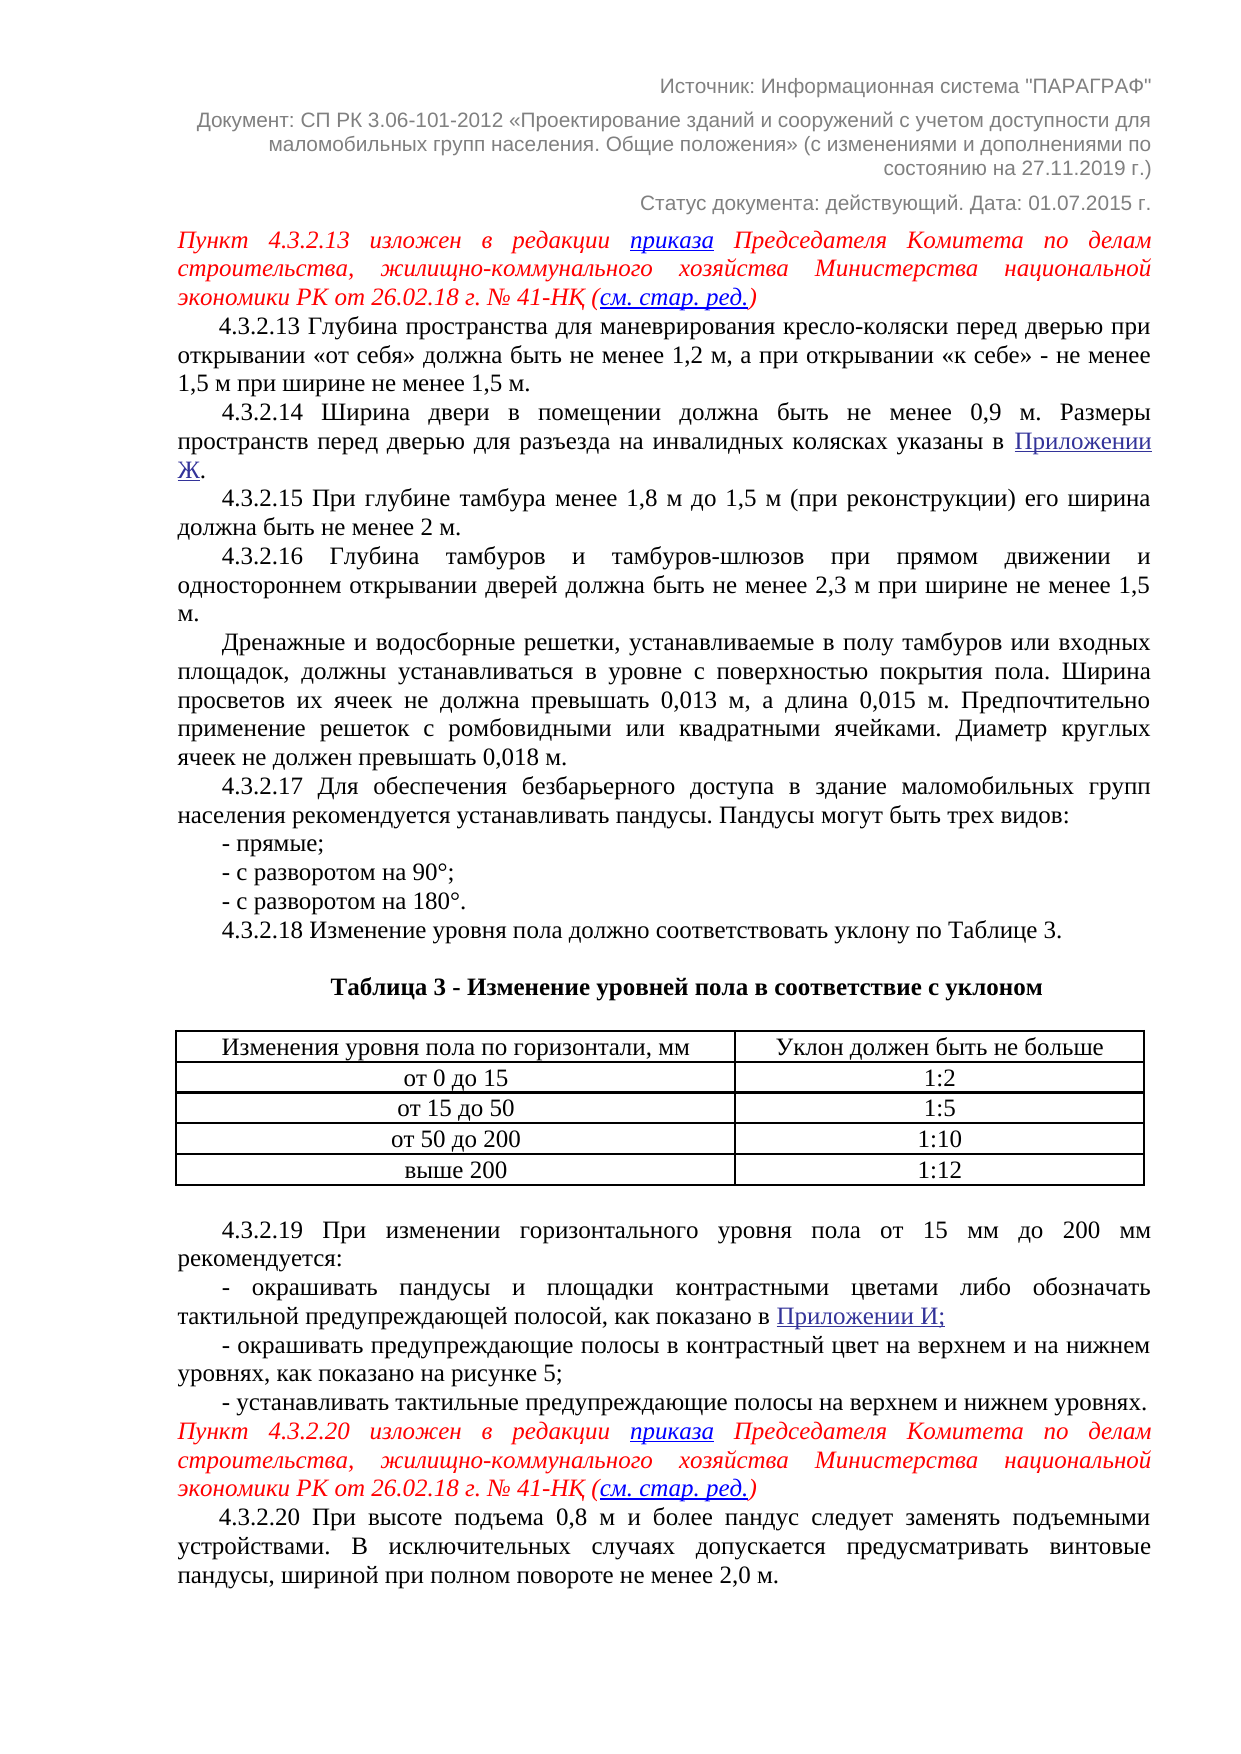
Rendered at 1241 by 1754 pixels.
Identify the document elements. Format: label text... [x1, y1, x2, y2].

table_cell от 50 до 200 [177, 1124, 734, 1153]
text - окрашивать предупреждающие полосы в контрастный цвет на верхнем и на нижнем уровнях, как показано на рисунке 5; [177, 1330, 1152, 1387]
table_header Уклон должен быть не больше [736, 1032, 1143, 1061]
text 4.3.2.16 Глубина тамбуров и тамбуров-шлюзов при прямом движении и одностороннем открывании дверей должна быть не менее 2,3 м при ширине не менее 1,5 м. [177, 541, 1152, 627]
text - с разворотом на 90°; [177, 857, 1152, 886]
table_cell 1:5 [736, 1094, 1143, 1122]
text 4.3.2.15 При глубине тамбура менее 1,8 м до 1,5 м (при реконструкции) его ширина должна быть не менее 2 м. [177, 483, 1152, 541]
table_cell от 0 до 15 [177, 1063, 734, 1091]
table_cell от 15 до 50 [177, 1094, 734, 1122]
text 4.3.2.14 Ширина двери в помещении должна быть не менее 0,9 м. Размеры пространств перед дверью для разъезда на инвалидных колясках указаны в Приложении Ж. [177, 397, 1152, 483]
text 4.3.2.13 Глубина пространства для маневрирования кресло-коляски перед дверью при открывании «от себя» должна быть не менее 1,2 м, а при открывании «к себе» - не менее 1,5 м при ширине не менее 1,5 м. [177, 311, 1152, 397]
text Дренажные и водосборные решетки, устанавливаемые в полу тамбуров или входных площадок, должны устанавливаться в уровне с поверхностью покрытия пола. Ширина просветов их ячеек не должна превышать 0,013 м, а длина 0,015 м. Предпочтительно применение решеток с ромбовидными или квадратными ячейками. Диаметр круглых ячеек не должен превышать 0,018 м. [177, 627, 1152, 771]
text 4.3.2.20 При высоте подъема 0,8 м и более пандус следует заменять подъемными устройствами. В исключительных случаях допускается предусматривать винтовые пандусы, шириной при полном повороте не менее 2,0 м. [177, 1502, 1152, 1588]
text 4.3.2.19 При изменении горизонтального уровня пола от 15 мм до 200 мм рекомендуется: [177, 1215, 1152, 1272]
text Пункт 4.3.2.20 изложен в редакции приказа Председателя Комитета по делам строительства, жилищно-коммунального хозяйства Министерства национальной экономики РК от 26.02.18 г. № 41-НҚ (см. стар. ред.) [177, 1416, 1152, 1502]
text 4.3.2.17 Для обеспечения безбарьерного доступа в здание маломобильных групп населения рекомендуется устанавливать пандусы. Пандусы могут быть трех видов: [177, 771, 1152, 828]
text Пункт 4.3.2.13 изложен в редакции приказа Председателя Комитета по делам строительства, жилищно-коммунального хозяйства Министерства национальной экономики РК от 26.02.18 г. № 41-НҚ (см. стар. ред.) [177, 225, 1152, 311]
text - с разворотом на 180°. [177, 886, 1152, 915]
table_cell 1:2 [736, 1063, 1143, 1091]
table_cell 1:10 [736, 1124, 1143, 1153]
table_cell выше 200 [177, 1155, 734, 1184]
text - устанавливать тактильные предупреждающие полосы на верхнем и нижнем уровнях. [177, 1387, 1152, 1416]
text - окрашивать пандусы и площадки контрастными цветами либо обозначать тактильной предупреждающей полосой, как показано в Приложении И; [177, 1272, 1152, 1330]
text - прямые; [177, 828, 1152, 857]
table_header Изменения уровня пола по горизонтали, мм [177, 1032, 734, 1061]
text Таблица 3 - Изменение уровней пола в соответствие с уклоном [177, 972, 1152, 1001]
table_cell 1:12 [736, 1155, 1143, 1184]
text 4.3.2.18 Изменение уровня пола должно соответствовать уклону по Таблице 3. [177, 915, 1152, 943]
